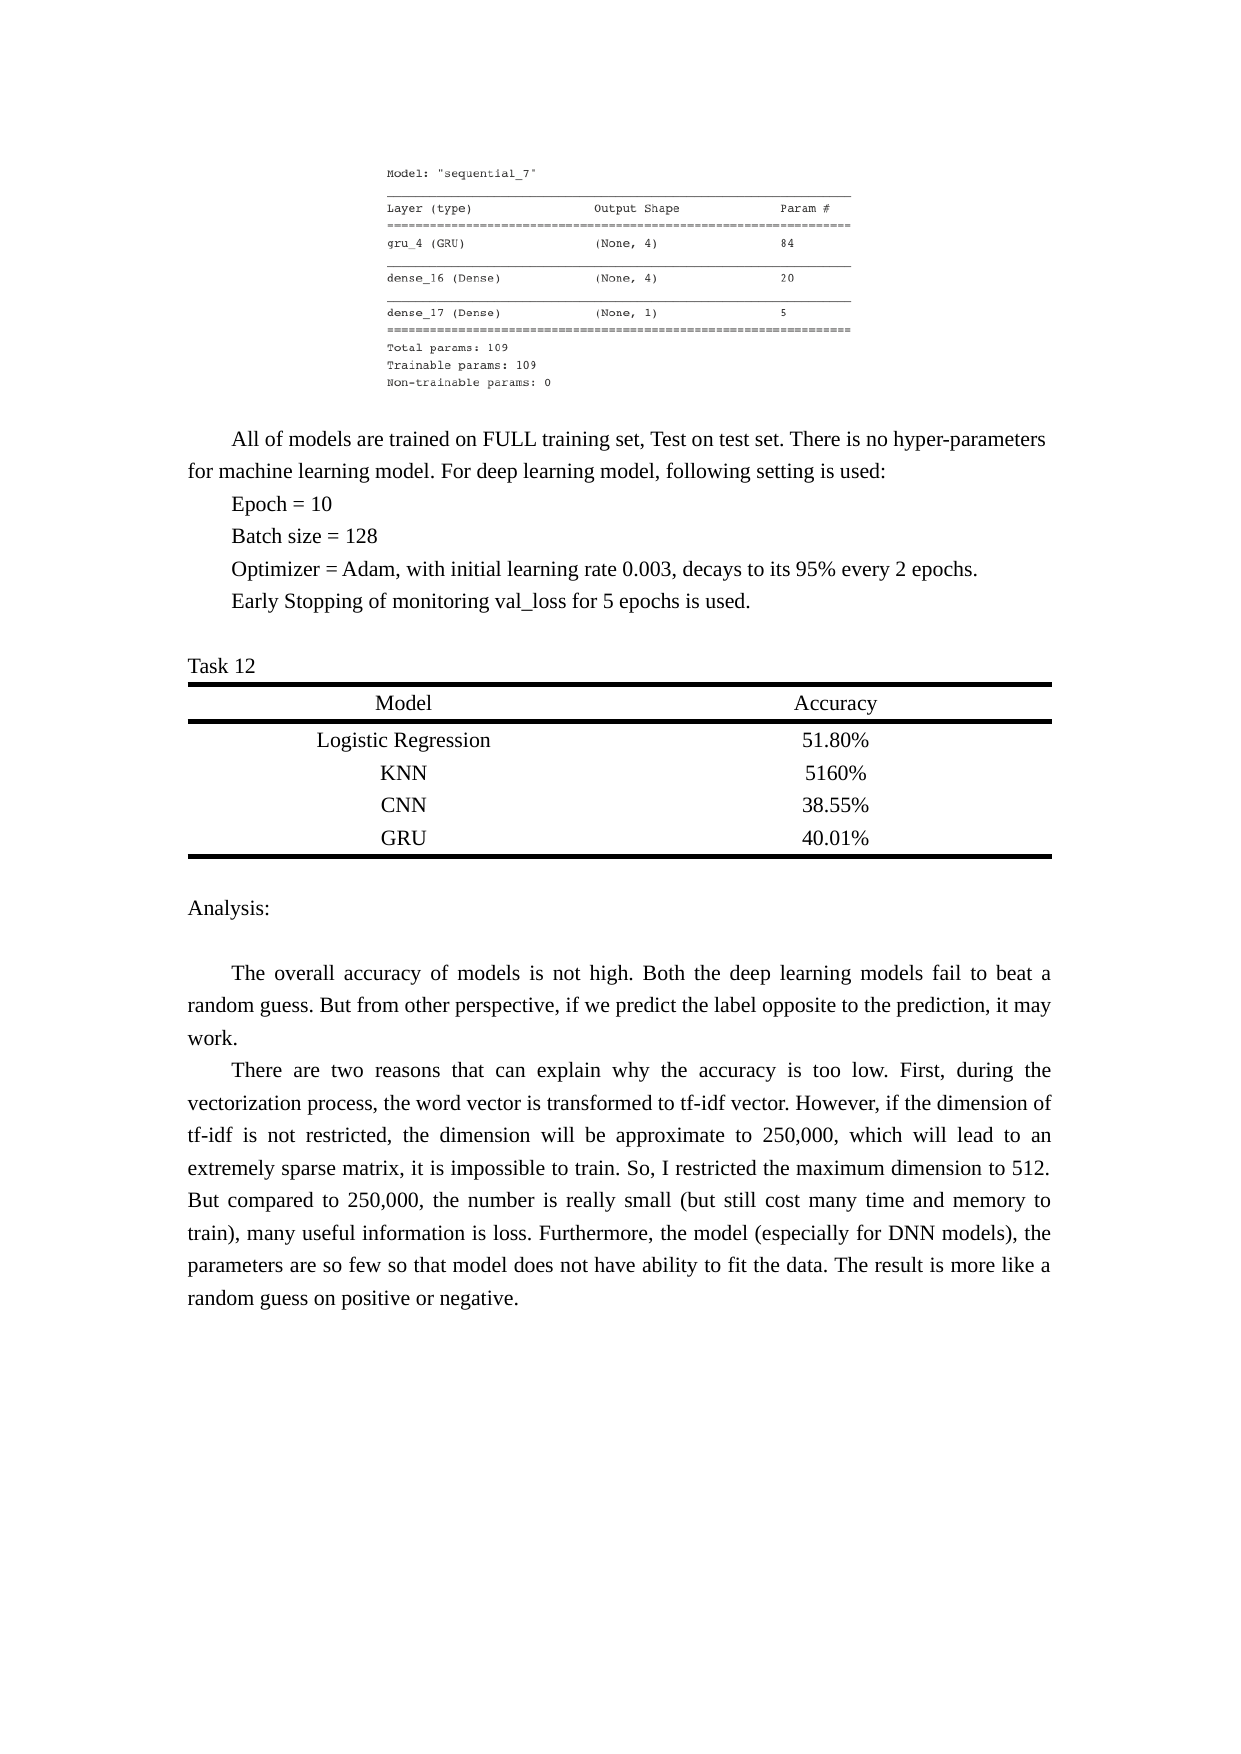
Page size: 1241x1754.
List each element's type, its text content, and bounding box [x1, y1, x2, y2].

text The overall accuracy of models is not high. Both the deep learning models fail to beat a random guess. But from other perspective, if we predict the label opposite to the prediction, it may work. [187, 956, 1053, 1053]
text Task 12 [187, 649, 1053, 682]
text All of models are trained on FULL training set, Test on test set. There is no hyper-parameters for machine learning model. For deep learning model, following setting is used: [187, 422, 1053, 487]
table_header Accuracy [620, 687, 1052, 719]
table_cell 38.55% [620, 789, 1052, 821]
table_cell GRU [188, 821, 619, 854]
table_cell CNN [188, 789, 619, 821]
table_header Model [188, 687, 619, 719]
table_cell 51.80% [620, 724, 1052, 756]
text There are two reasons that can explain why the accuracy is too low. First, during the vectorization process, the word vector is transformed to tf-idf vector. However, if the dimension of tf-idf is not restricted, the dimension will be approximate to 250,000, which will lead to an extremely sparse matrix, it is impossible to train. So, I restricted the maximum dimension to 512. But compared to 250,000, the number is really small (but still cost many time and memory to train), many useful information is loss. Furthermore, the model (especially for DNN models), the parameters are so few so that model does not have ability to fit the data. The result is more like a random guess on positive or negative. [187, 1053, 1053, 1313]
table_cell 5160% [620, 756, 1052, 789]
text Epoch = 10 [187, 487, 1053, 519]
table_cell 40.01% [620, 821, 1052, 854]
picture [380, 162, 860, 402]
table_cell Logistic Regression [188, 724, 619, 756]
text Batch size = 128 [187, 519, 1053, 552]
text Early Stopping of monitoring val_loss for 5 epochs is used. [187, 584, 1053, 617]
text Optimizer = Adam, with initial learning rate 0.003, decays to its 95% every 2 epochs. [187, 552, 1053, 584]
text Analysis: [187, 891, 1053, 923]
table_cell KNN [188, 756, 619, 789]
